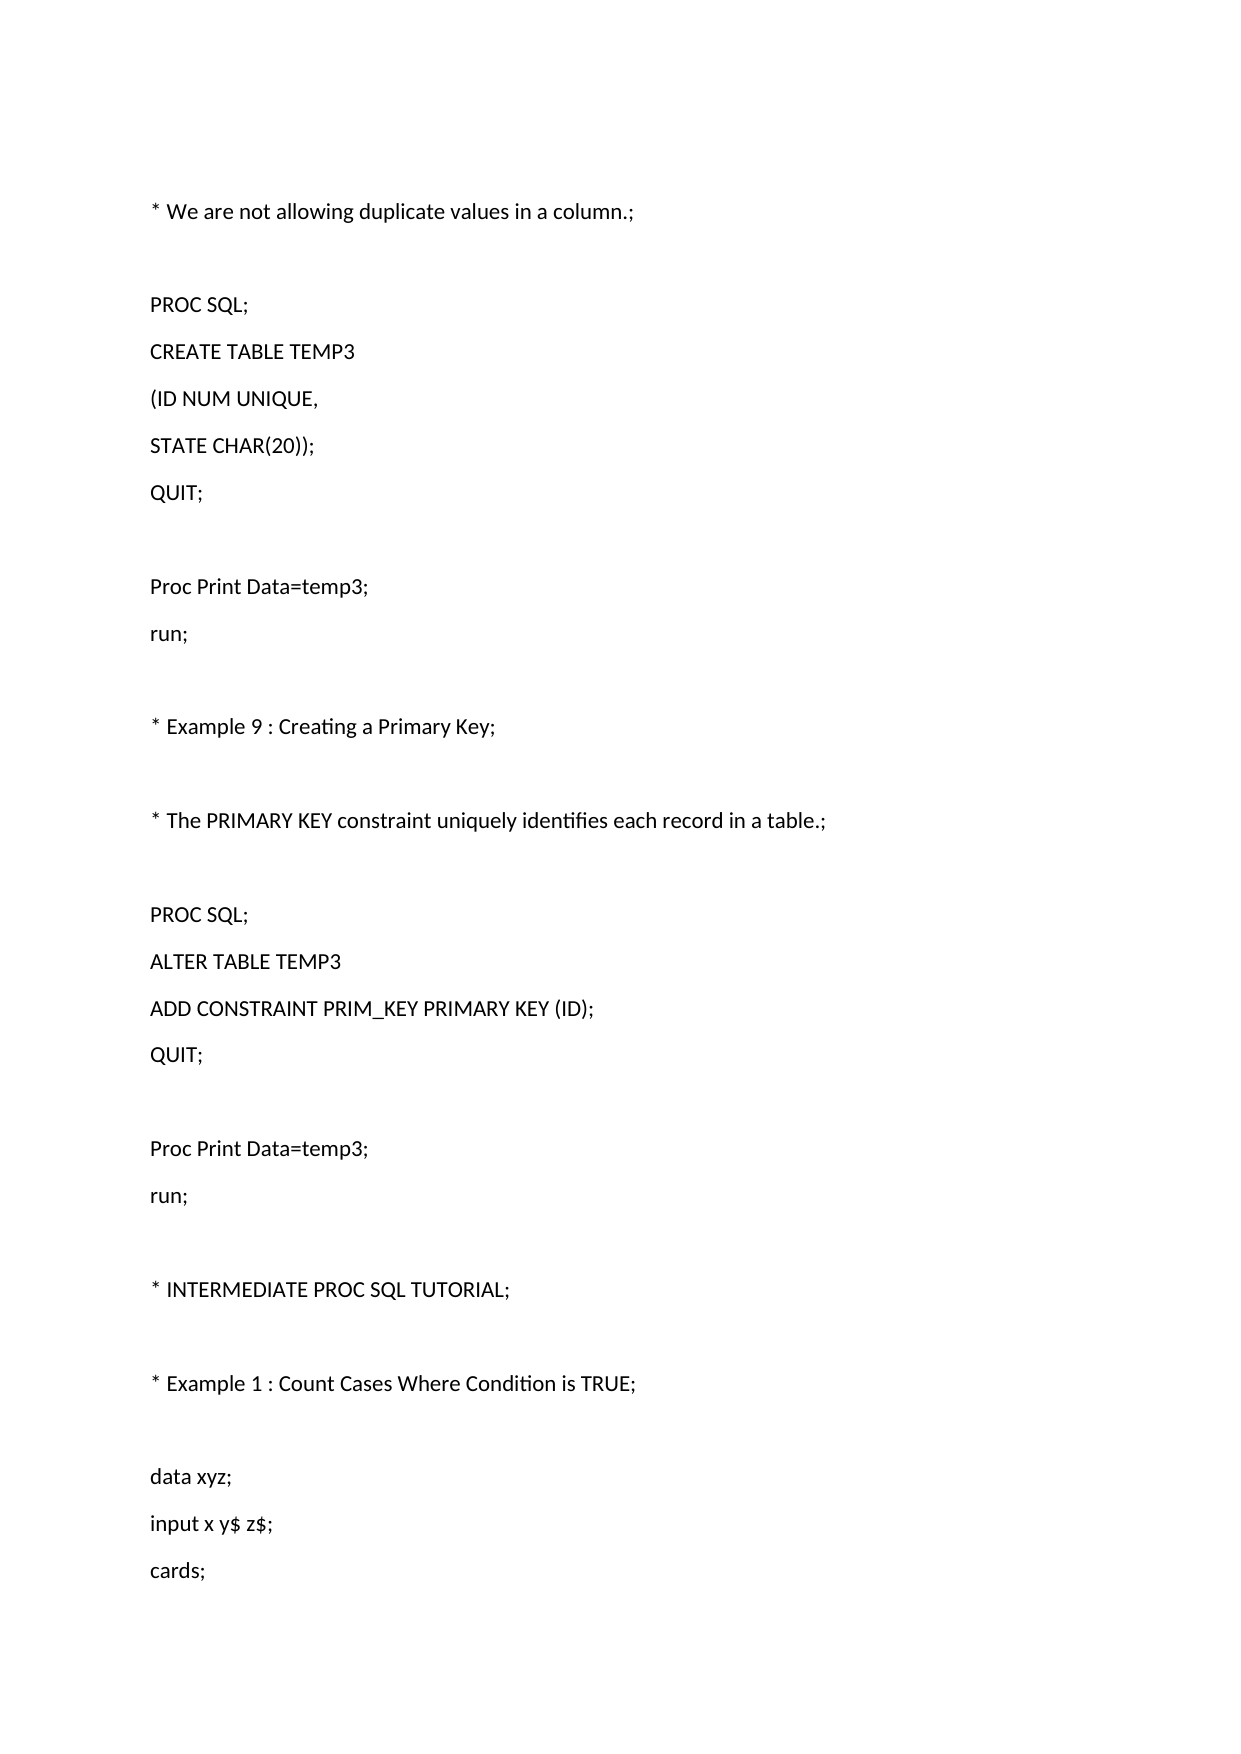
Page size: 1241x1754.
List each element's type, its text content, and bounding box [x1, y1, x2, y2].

text Proc Print Data=temp3; [150, 1134, 1090, 1162]
text QUIT; [150, 478, 1090, 506]
text PROC SQL; [150, 291, 1090, 319]
text run; [150, 619, 1090, 647]
text input x y$ z$; [150, 1509, 1090, 1537]
text ADD CONSTRAINT PRIM_KEY PRIMARY KEY (ID); [150, 994, 1090, 1022]
text * Example 9 : Creating a Primary Key; [150, 712, 1090, 741]
text * The PRIMARY KEY constraint uniquely identifies each record in a table.; [150, 806, 1090, 834]
text data xyz; [150, 1462, 1090, 1491]
text PROC SQL; [150, 900, 1090, 928]
text * INTERMEDIATE PROC SQL TUTORIAL; [150, 1275, 1090, 1303]
text CREATE TABLE TEMP3 [150, 337, 1090, 366]
text cards; [150, 1556, 1090, 1584]
text QUIT; [150, 1041, 1090, 1069]
text * We are not allowing duplicate values in a column.; [150, 197, 1090, 225]
text (ID NUM UNIQUE, [150, 384, 1090, 412]
text Proc Print Data=temp3; [150, 572, 1090, 600]
text STATE CHAR(20)); [150, 431, 1090, 459]
text run; [150, 1181, 1090, 1209]
text ALTER TABLE TEMP3 [150, 947, 1090, 975]
text * Example 1 : Count Cases Where Condition is TRUE; [150, 1369, 1090, 1397]
